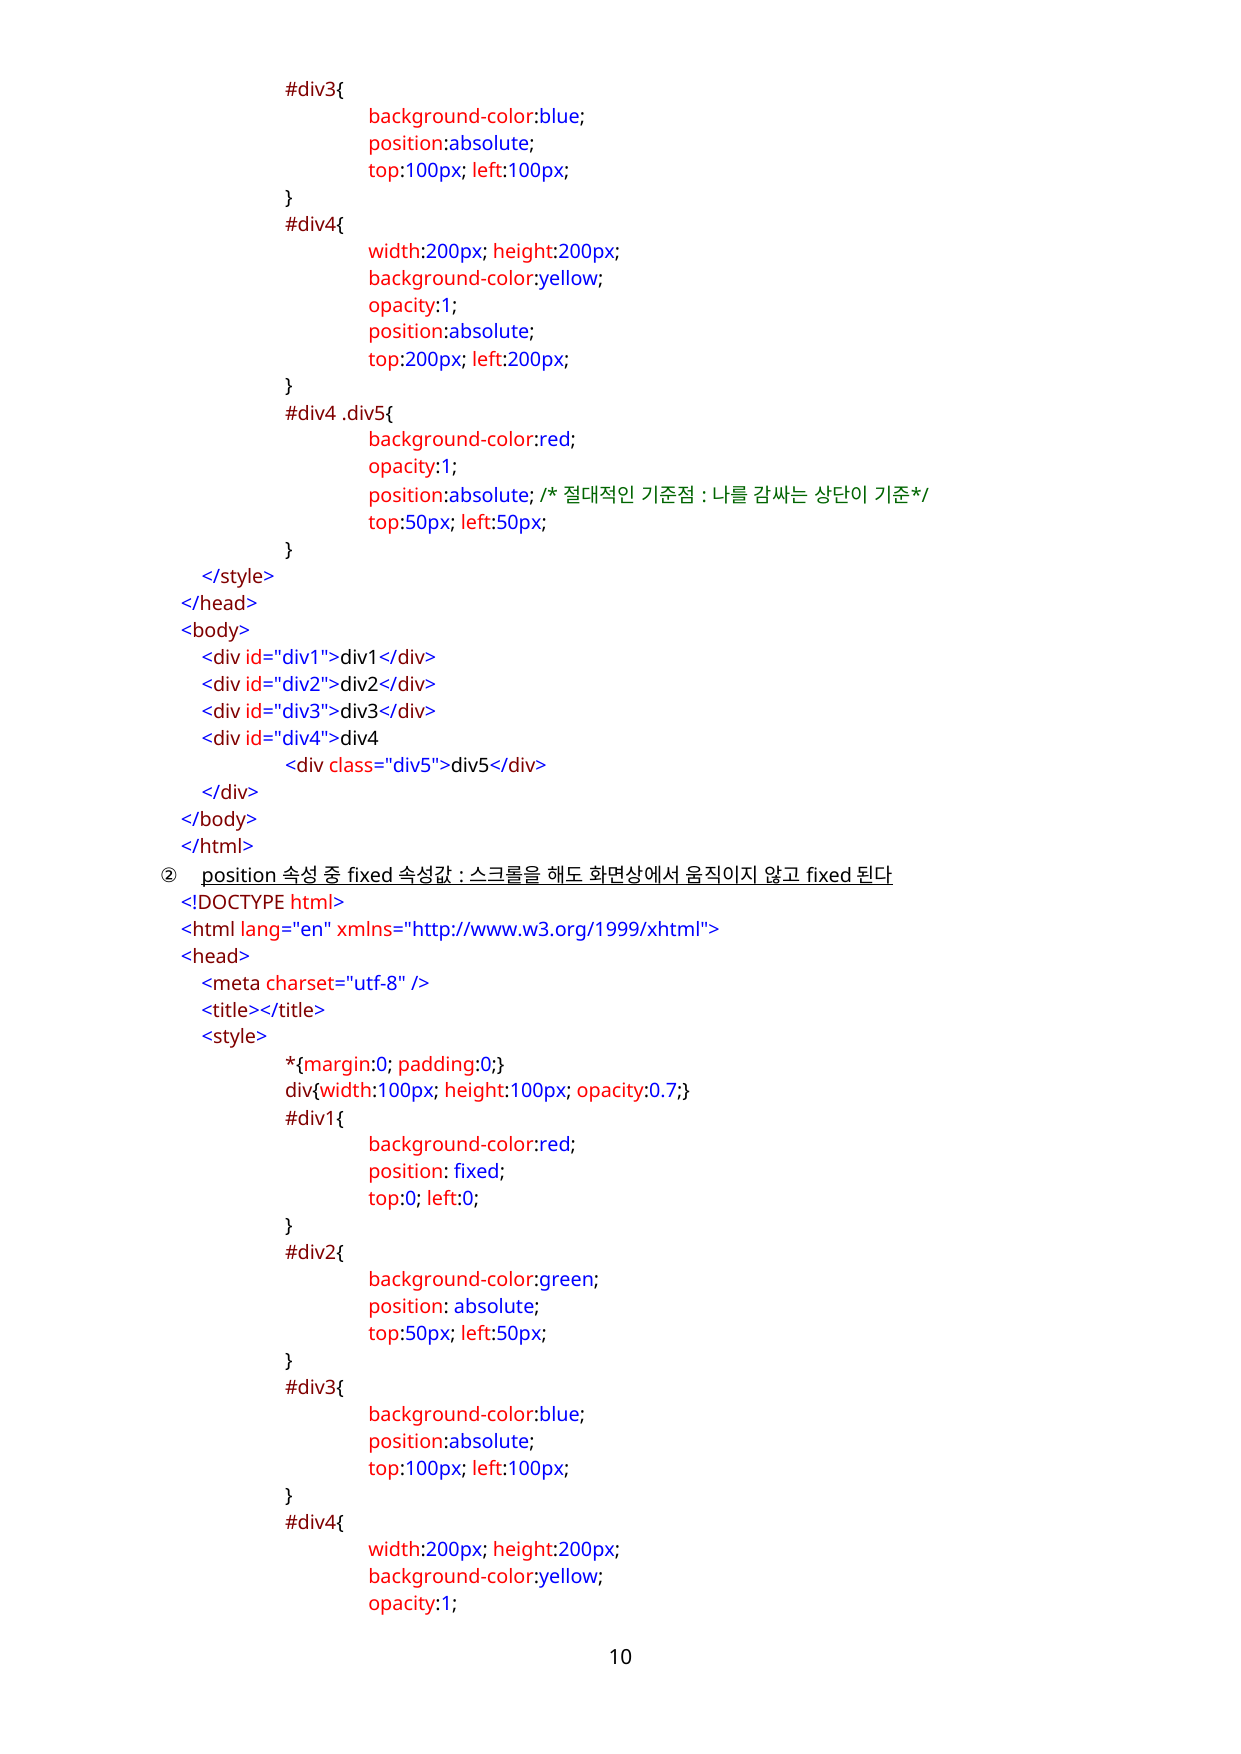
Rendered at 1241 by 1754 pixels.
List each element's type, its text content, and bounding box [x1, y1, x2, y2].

text top:100px; left:100px; [181, 156, 1122, 183]
text top:50px; left:50px; [181, 1319, 1122, 1347]
text <meta charset="utf-8" /> [181, 969, 1122, 996]
text *{margin:0; padding:0;} [181, 1050, 1122, 1077]
text <style> [181, 1023, 1122, 1050]
text div{width:100px; height:100px; opacity:0.7;} [181, 1077, 1122, 1104]
text opacity:1; [181, 291, 1122, 318]
text width:200px; height:200px; [181, 1535, 1122, 1562]
text </head> [181, 589, 1122, 616]
text #div4{ [181, 210, 1122, 237]
text background-color:blue; [181, 102, 1122, 129]
text #div3{ [181, 1373, 1122, 1401]
text #div1{ [181, 1104, 1122, 1131]
text </div> [181, 778, 1122, 805]
text <body> [181, 616, 1122, 643]
text background-color:red; [181, 426, 1122, 453]
text #div4 .div5{ [181, 399, 1122, 426]
text top:200px; left:200px; [181, 345, 1122, 372]
text </html> [181, 832, 1122, 859]
text #div3{ [181, 75, 1122, 102]
text </body> [181, 805, 1122, 832]
text <div id="div4">div4 [181, 724, 1122, 751]
text <head> [181, 942, 1122, 969]
text } [181, 183, 1122, 210]
text opacity:1; [181, 1589, 1122, 1616]
text background-color:yellow; [181, 264, 1122, 291]
text background-color:blue; [181, 1401, 1122, 1427]
text } [181, 1347, 1122, 1373]
list position 속성 중 fixed 속성값 : 스크롤을 해도 화면상에서 움직이지 않고 fixed된다 [160, 859, 1122, 888]
text <div id="div3">div3</div> [181, 697, 1122, 724]
text opacity:1; [181, 453, 1122, 480]
text <!DOCTYPE html> [181, 888, 1122, 915]
text #div4{ [181, 1508, 1122, 1535]
text width:200px; height:200px; [181, 237, 1122, 264]
text position: absolute; [181, 1293, 1122, 1319]
text position:absolute; /* 절대적인 기준점 : 나를 감싸는 상단이 기준*/ [181, 480, 1122, 508]
text <div id="div2">div2</div> [181, 670, 1122, 697]
text position:absolute; [181, 129, 1122, 156]
text top:100px; left:100px; [181, 1454, 1122, 1481]
text } [181, 535, 1122, 562]
text <div class="div5">div5</div> [181, 751, 1122, 778]
text background-color:yellow; [181, 1562, 1122, 1589]
text <title></title> [181, 996, 1122, 1023]
text top:50px; left:50px; [181, 508, 1122, 535]
text } [181, 1481, 1122, 1508]
text background-color:green; [181, 1266, 1122, 1293]
text position: fixed; [181, 1158, 1122, 1185]
text } [181, 1212, 1122, 1239]
text <html lang="en" xmlns="http://www.w3.org/1999/xhtml"> [181, 915, 1122, 942]
text #div2{ [181, 1239, 1122, 1266]
text background-color:red; [181, 1131, 1122, 1158]
text } [181, 372, 1122, 399]
text position:absolute; [181, 318, 1122, 345]
text <div id="div1">div1</div> [181, 643, 1122, 670]
text position:absolute; [181, 1427, 1122, 1454]
text </style> [181, 562, 1122, 589]
text top:0; left:0; [181, 1185, 1122, 1212]
